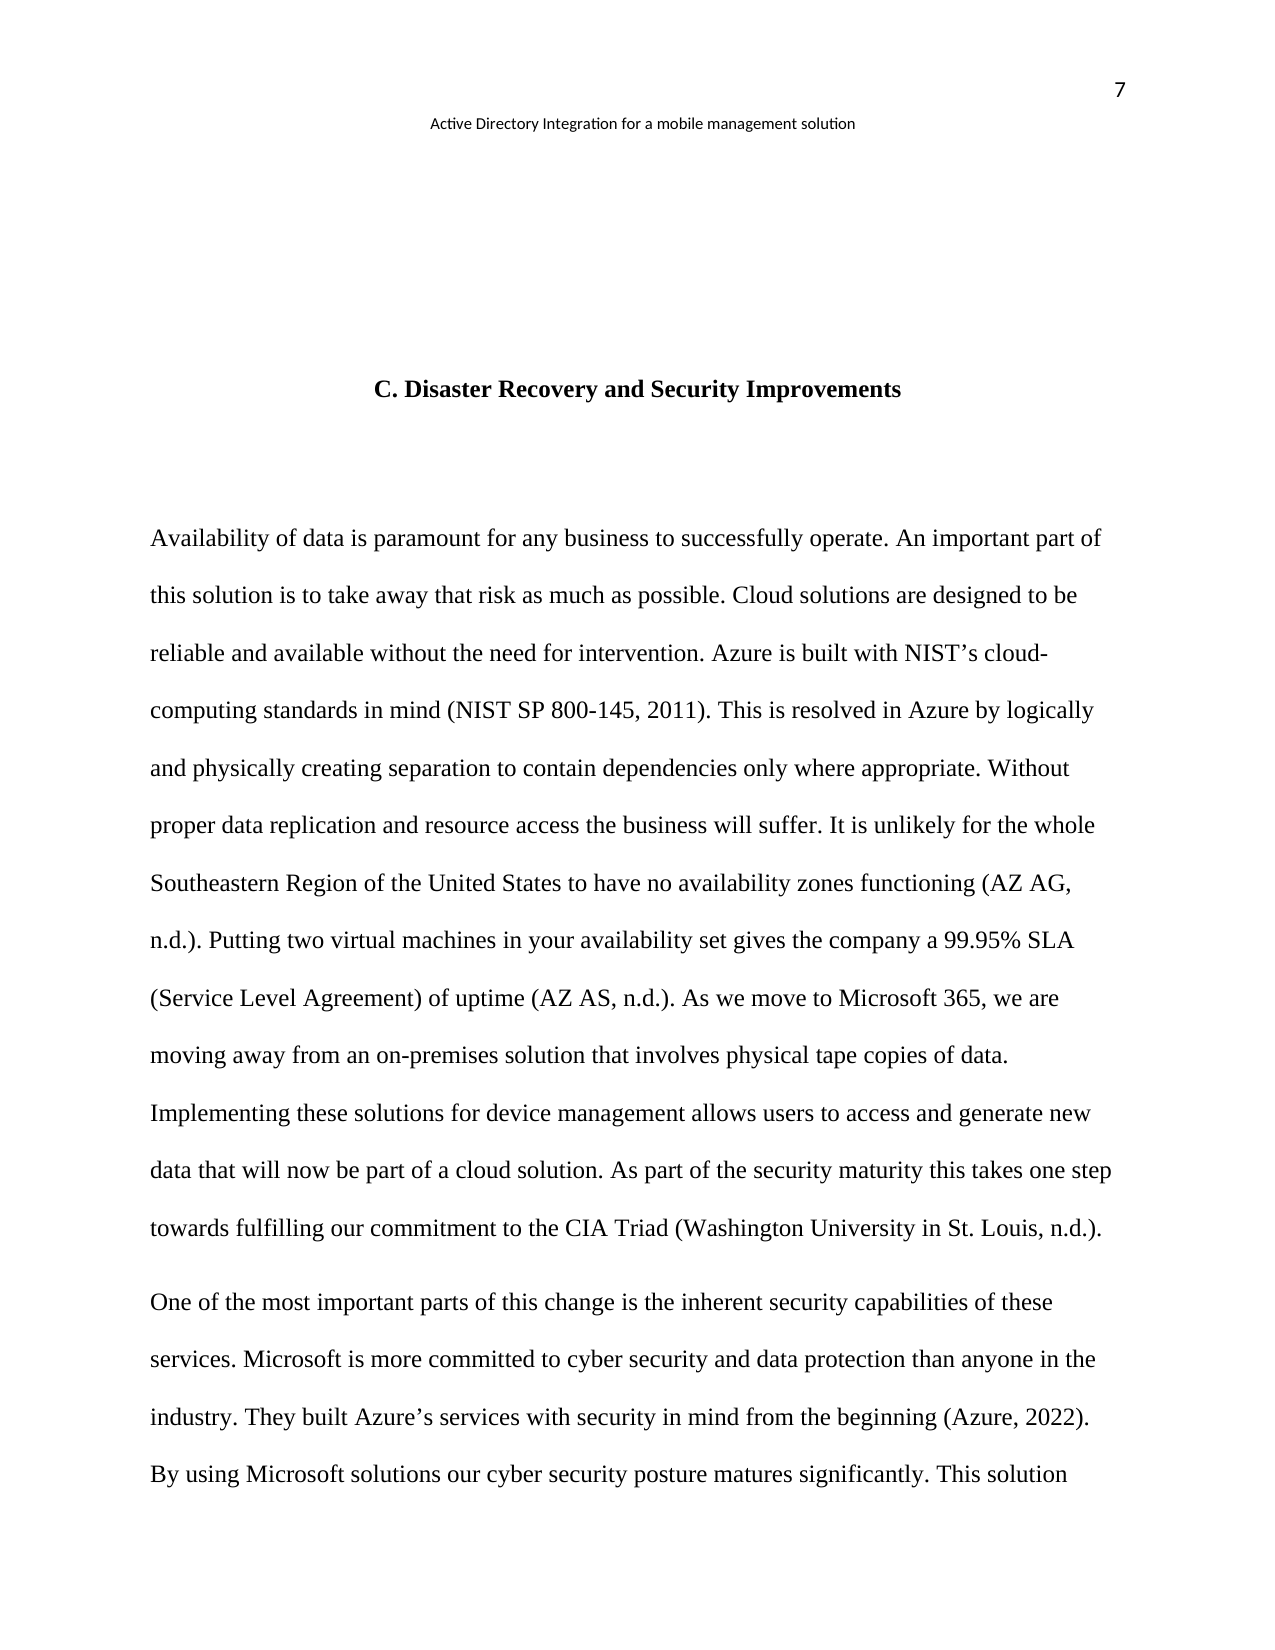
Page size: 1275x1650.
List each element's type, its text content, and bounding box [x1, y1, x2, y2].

text C. Disaster Recovery and Security Improvements [150, 374, 1125, 403]
text Availability of data is paramount for any business to successfully operate. An important part of this solution is to take away that risk as much as possible. Cloud solutions are designed to be reliable and available without the need for intervention. Azure is built with NIST’s cloud-computing standards in mind (NIST SP 800-145, 2011). This is resolved in Azure by logically and physically creating separation to contain dependencies only where appropriate. Without proper data replication and resource access the business will suffer. It is unlikely for the whole Southeastern Region of the United States to have no availability zones functioning (AZ AG, n.d.). Putting two virtual machines in your availability set gives the company a 99.95% SLA (Service Level Agreement) of uptime (AZ AS, n.d.). As we move to Microsoft 365, we are moving away from an on-premises solution that involves physical tape copies of data. Implementing these solutions for device management allows users to access and generate new data that will now be part of a cloud solution. As part of the security maturity this takes one step towards fulfilling our commitment to the CIA Triad (Washington University in St. Louis, n.d.). [150, 523, 1125, 1242]
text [150, 1287, 1125, 1488]
